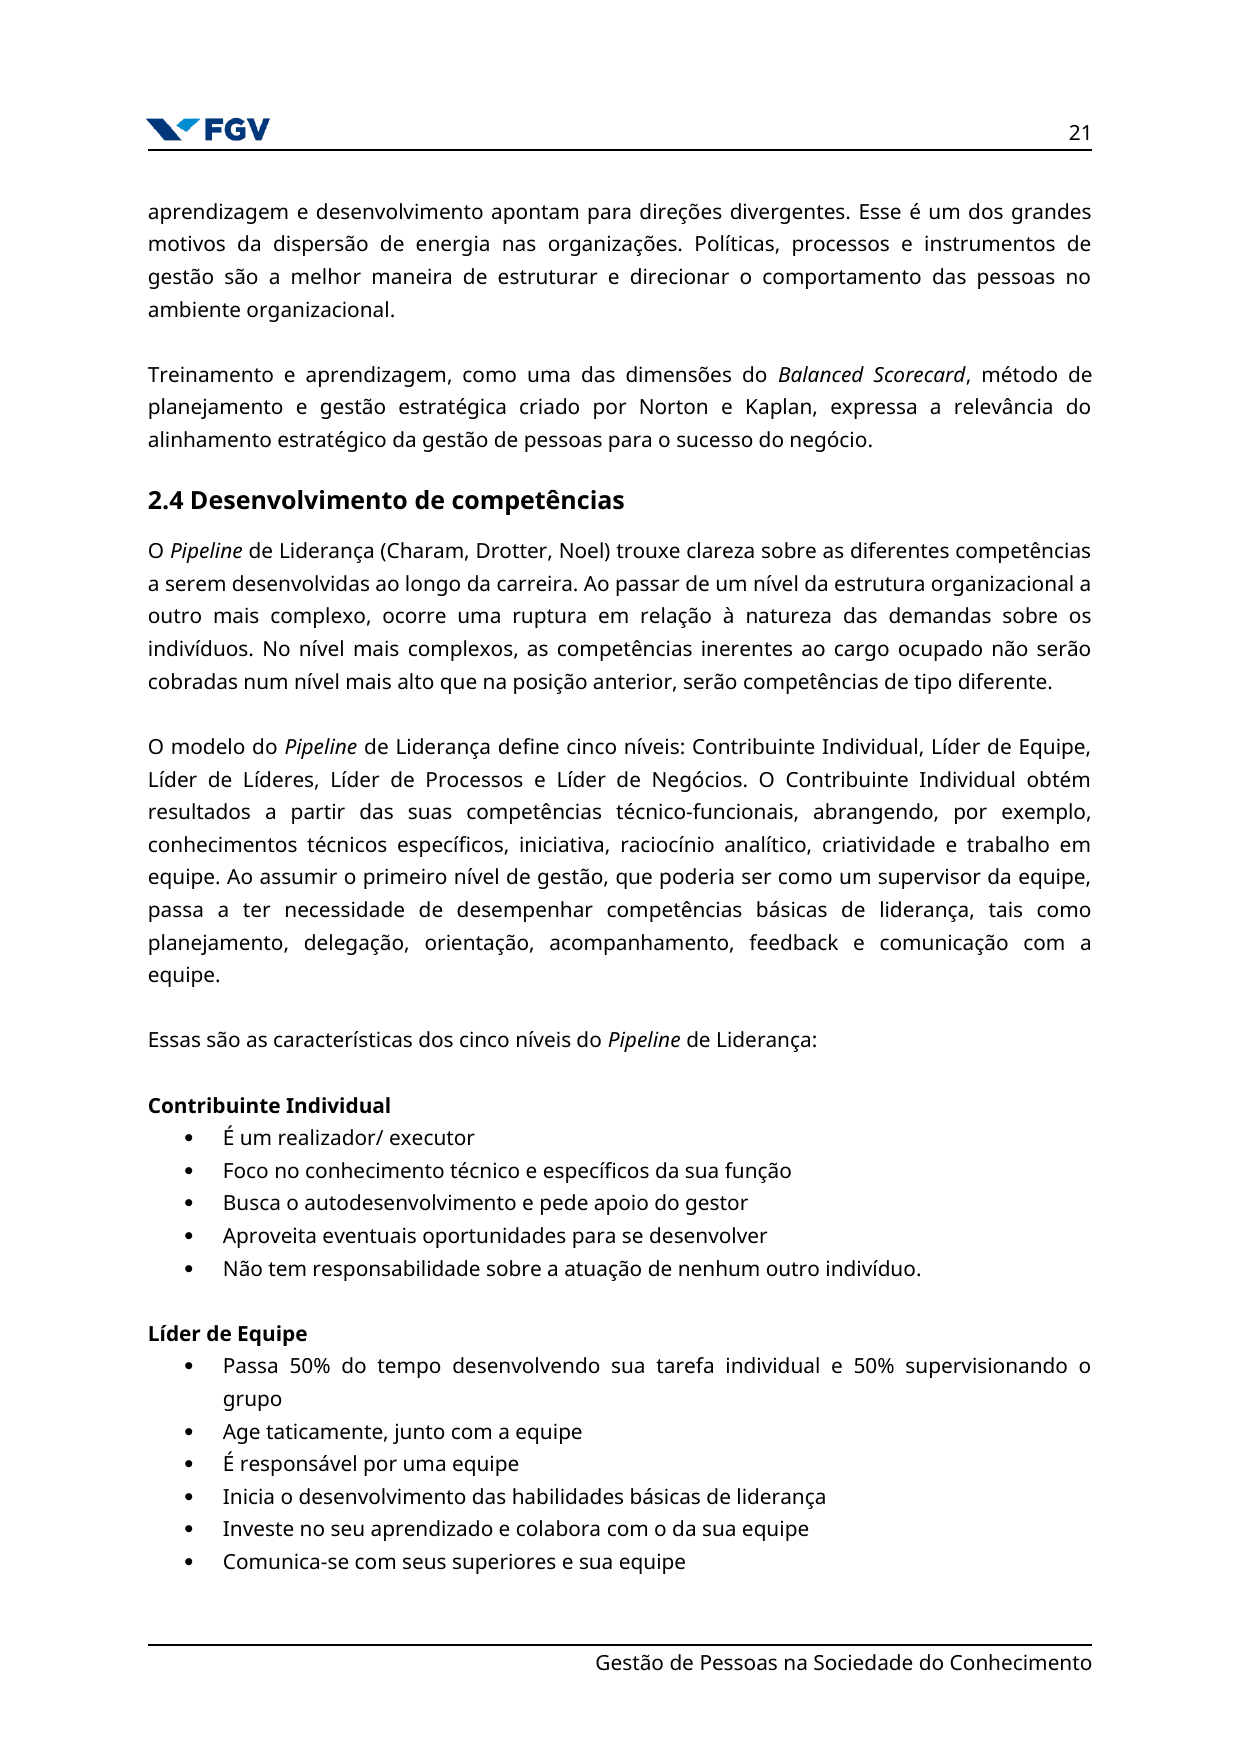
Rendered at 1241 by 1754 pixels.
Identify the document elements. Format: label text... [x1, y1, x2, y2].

list Foco no conhecimento técnico e específicos da sua função [185, 1156, 1092, 1184]
list Inicia o desenvolvimento das habilidades básicas de liderança [185, 1482, 1092, 1510]
text Contribuinte Individual [148, 1091, 1092, 1119]
list Aproveita eventuais oportunidades para se desenvolver [185, 1221, 1092, 1249]
list Busca o autodesenvolvimento e pede apoio do gestor [185, 1188, 1092, 1217]
picture [128, 96, 275, 152]
text Essas são as características dos cinco níveis do Pipeline de Liderança: [148, 1026, 1092, 1054]
list Comunica-se com seus superiores e sua equipe [185, 1547, 1092, 1576]
text Treinamento e aprendizagem, como uma das dimensões do Balanced Scorecard, método de planejamento e gestão estratégica criado por Norton e Kaplan, expressa a relevância do alinhamento estratégico da gestão de pessoas para o sucesso do negócio. [148, 360, 1092, 453]
list É responsável por uma equipe [185, 1449, 1092, 1478]
text O Pipeline de Liderança (Charam, Drotter, Noel) trouxe clareza sobre as diferentes competências a serem desenvolvidas ao longo da carreira. Ao passar de um nível da estrutura organizacional a outro mais complexo, ocorre uma ruptura em relação à natureza das demandas sobre os indivíduos. No nível mais complexos, as competências inerentes ao cargo ocupado não serão cobradas num nível mais alto que na posição anterior, serão competências de tipo diferente. [148, 536, 1092, 695]
list É um realizador/ executor [185, 1123, 1092, 1152]
list Age taticamente, junto com a equipe [185, 1417, 1092, 1445]
list Não tem responsabilidade sobre a atuação de nenhum outro indivíduo. [185, 1254, 1092, 1282]
text Líder de Equipe [148, 1319, 1092, 1347]
text O modelo do Pipeline de Liderança define cinco níveis: Contribuinte Individual, Líder de Equipe, Líder de Líderes, Líder de Processos e Líder de Negócios. O Contribuinte Individual obtém resultados a partir das suas competências técnico-funcionais, abrangendo, por exemplo, conhecimentos técnicos específicos, iniciativa, raciocínio analítico, criatividade e trabalho em equipe. Ao assumir o primeiro nível de gestão, que poderia ser como um supervisor da equipe, passa a ter necessidade de desempenhar competências básicas de liderança, tais como planejamento, delegação, orientação, acompanhamento, feedback e comunicação com a equipe. [148, 732, 1092, 989]
subtitle 2.4 Desenvolvimento de competências [148, 483, 1092, 517]
list Passa 50% do tempo desenvolvendo sua tarefa individual e 50% supervisionando o grupo [185, 1352, 1092, 1413]
list Investe no seu aprendizado e colabora com o da sua equipe [185, 1514, 1092, 1543]
